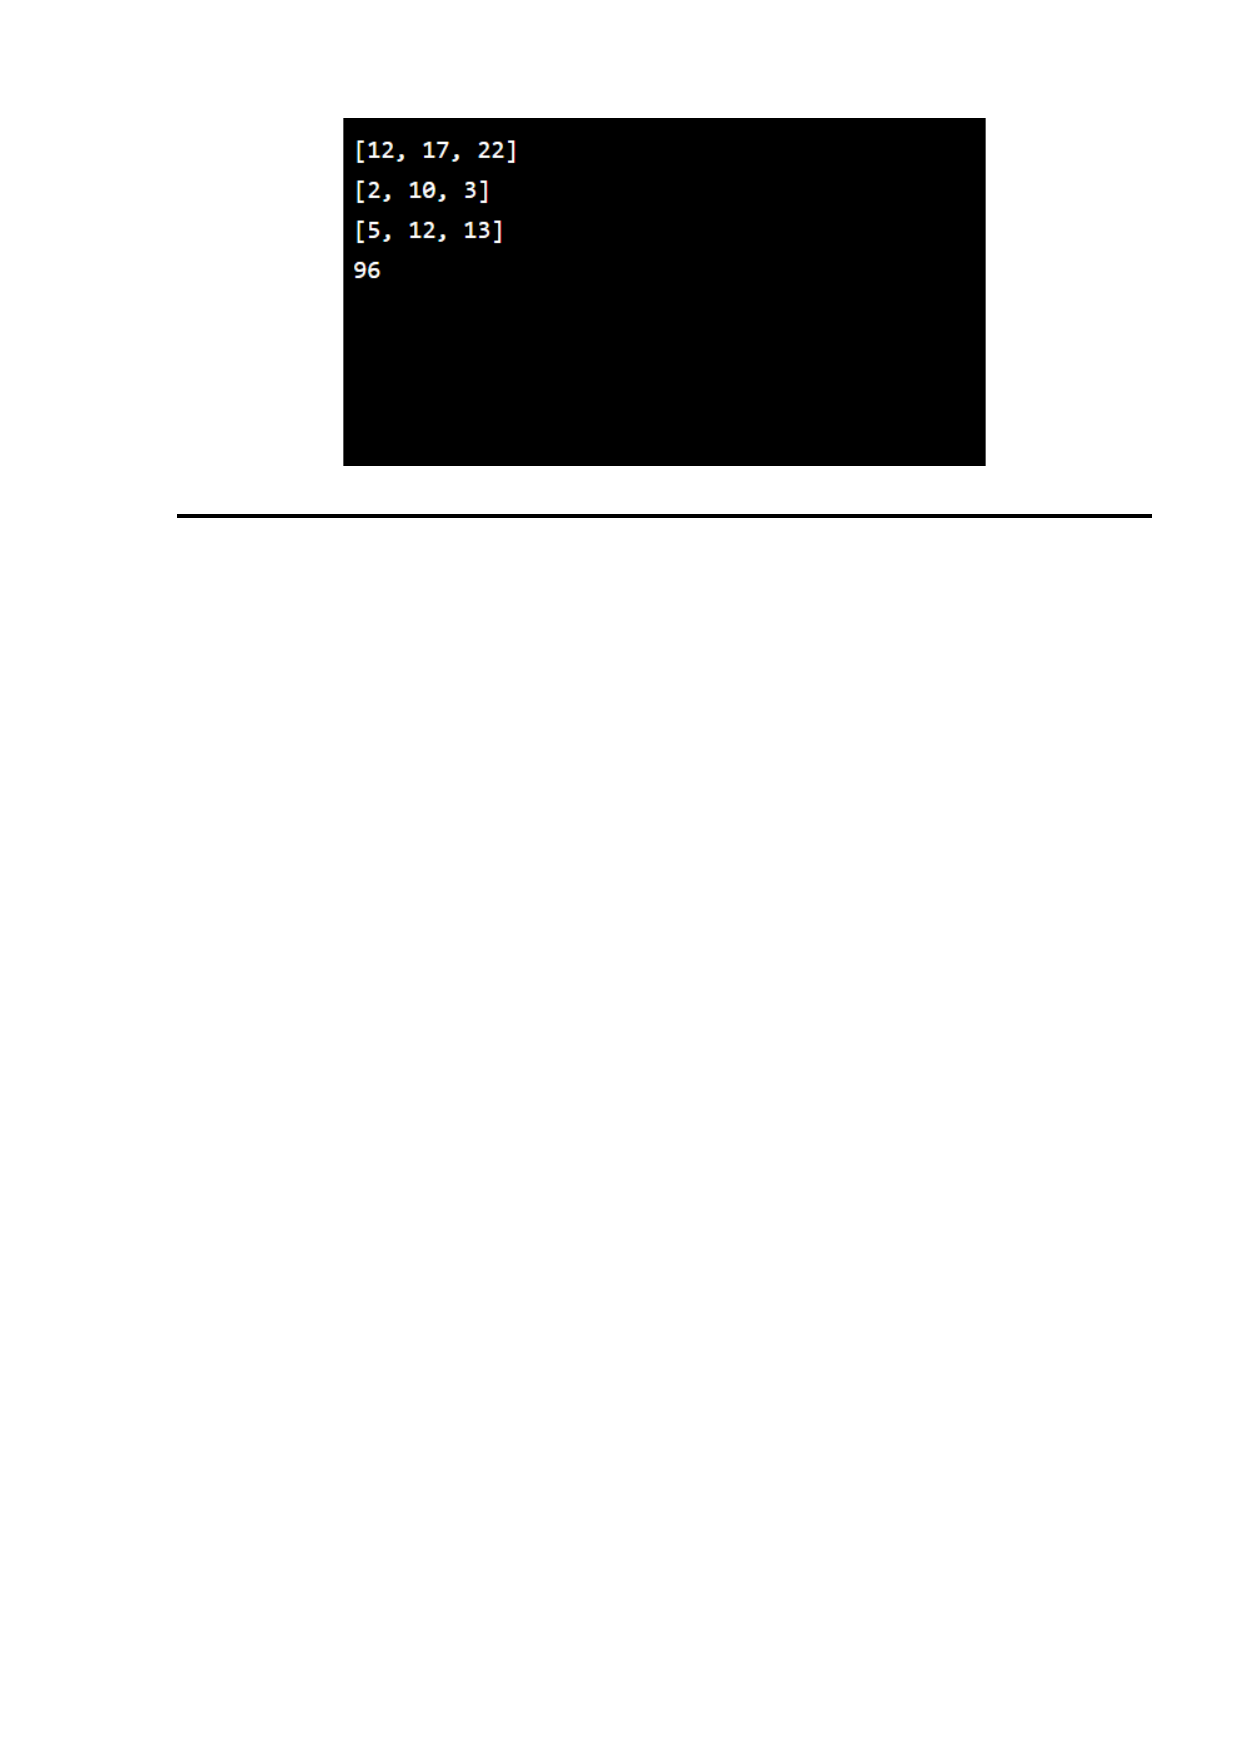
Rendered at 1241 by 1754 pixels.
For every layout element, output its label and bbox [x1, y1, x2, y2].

picture [343, 118, 986, 466]
